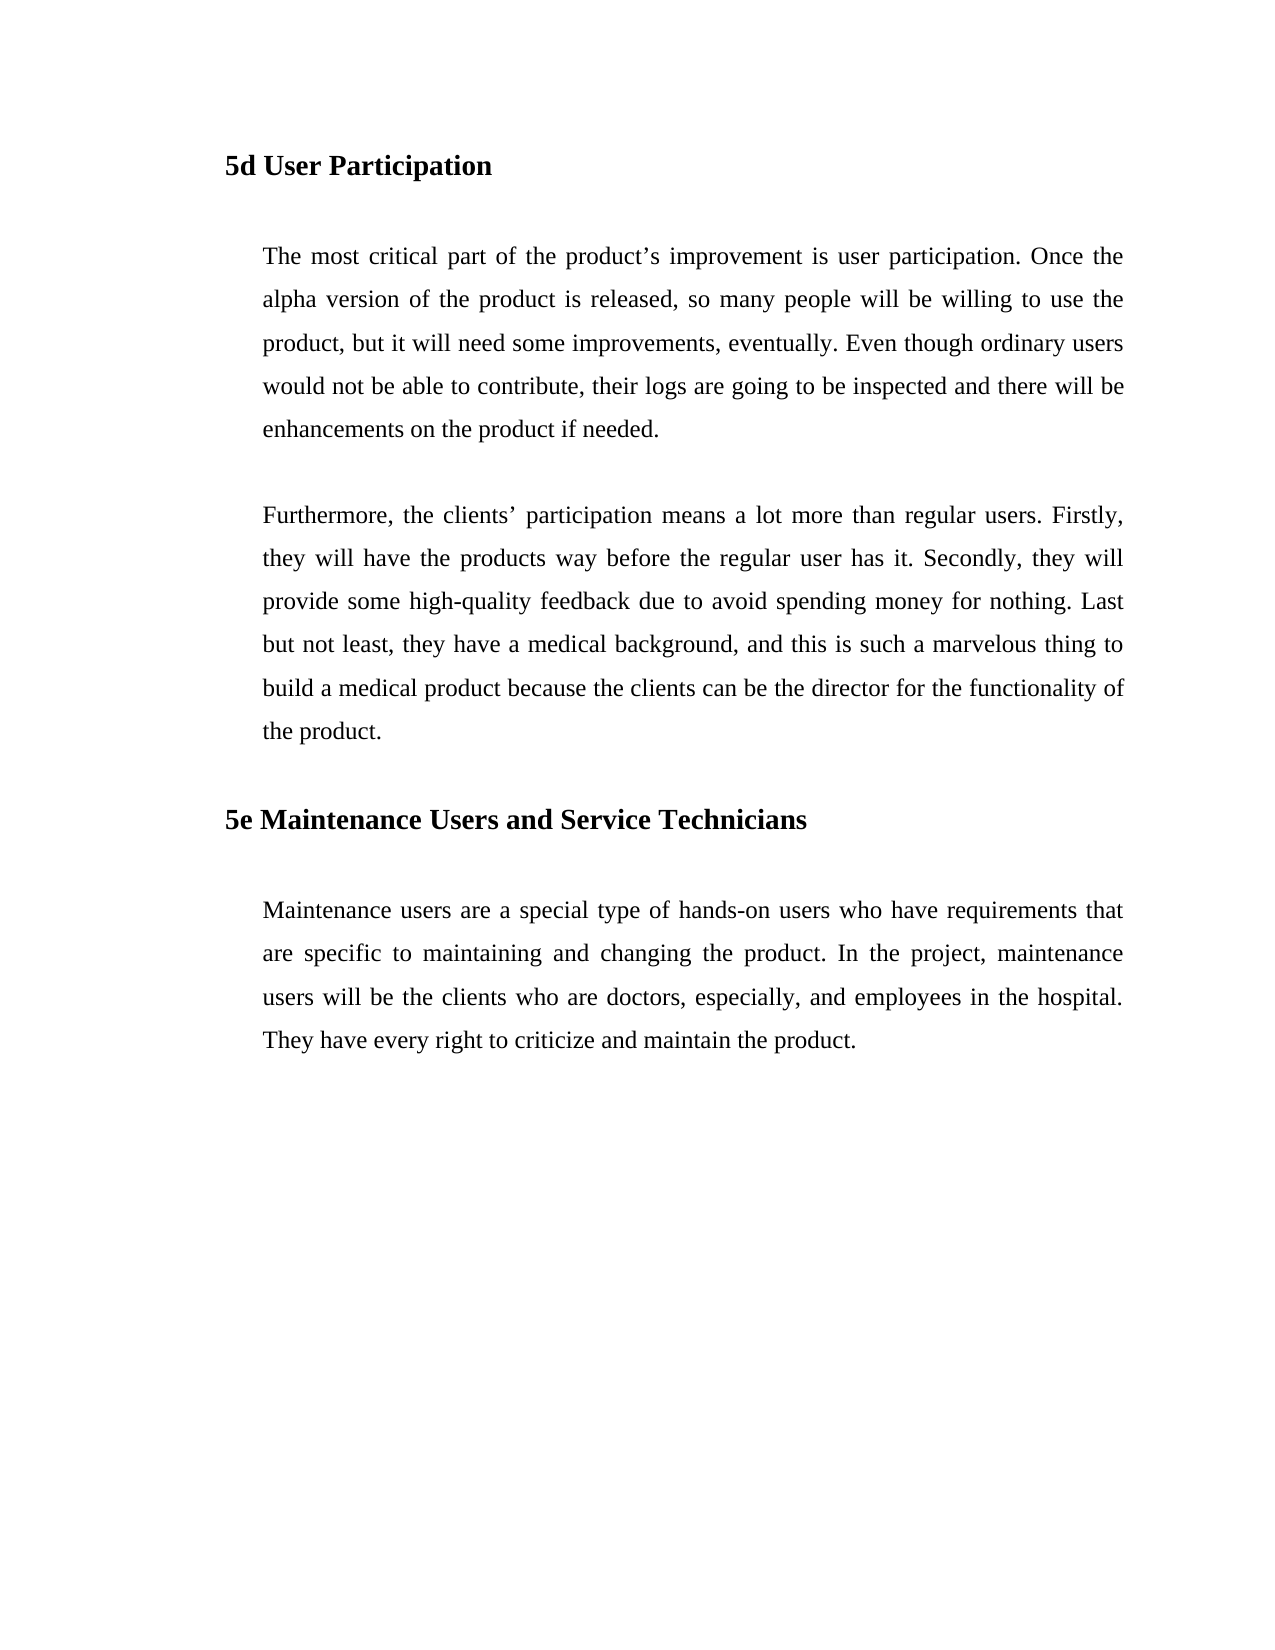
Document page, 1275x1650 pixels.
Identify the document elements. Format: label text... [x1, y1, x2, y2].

text 5d User Participation [225, 148, 1125, 181]
text Maintenance users are a special type of hands-on users who have requirements that are specific to maintaining and changing the product. In the project, maintenance users will be the clients who are doctors, especially, and employees in the hospital. They have every right to criticize and maintain the product. [262, 895, 1125, 1053]
text Furthermore, the clients’ participation means a lot more than regular users. Firstly, they will have the products way before the regular user has it. Secondly, they will provide some high-quality feedback due to avoid spending money for nothing. Last but not least, they have a medical background, and this is such a marvelous thing to build a medical product because the clients can be the director for the functionality of the product. [262, 500, 1125, 744]
text 5e Maintenance Users and Service Technicians [225, 802, 1125, 836]
